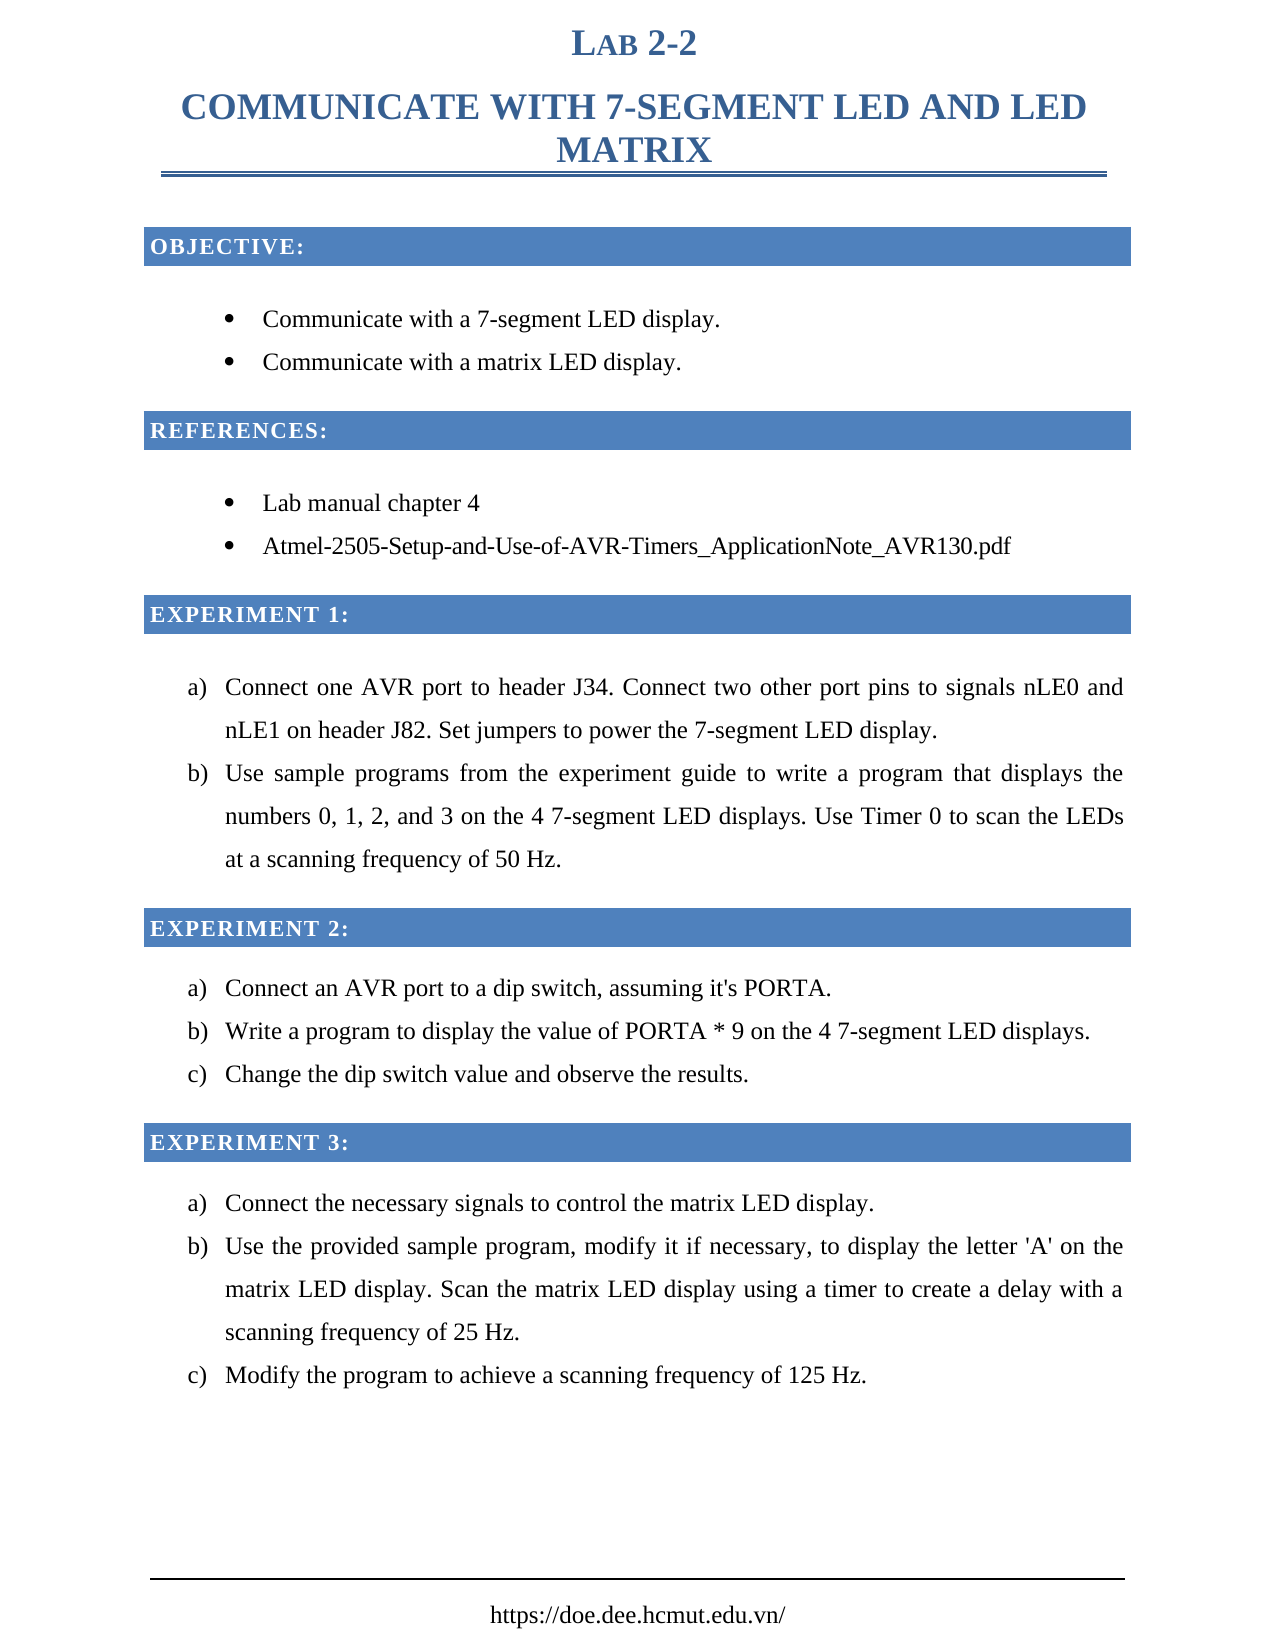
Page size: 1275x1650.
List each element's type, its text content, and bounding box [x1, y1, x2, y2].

list Change the dip switch value and observe the results. [187, 1059, 1125, 1088]
title Atmel-2505-Setup-and-Use-of-AVR-Timers_ApplicationNote_AVR130.pdf [225, 531, 1125, 560]
subtitle REFERENCES: [150, 417, 1125, 443]
title Lab manual chapter 4 [225, 488, 1125, 517]
list Connect one AVR port to header J34. Connect two other port pins to signals nLE0 and nLE1 on header J82. Set jumpers to power the 7-segment LED display. [187, 672, 1125, 744]
subtitle EXPERIMENT 3: [150, 1129, 1125, 1156]
list Use sample programs from the experiment guide to write a program that displays the numbers 0, 1, 2, and 3 on the 4 7-segment LED displays. Use Timer 0 to scan the LEDs at a scanning frequency of 50 Hz. [187, 758, 1125, 873]
title Communicate with a matrix LED display. [225, 347, 1125, 376]
list Modify the program to achieve a scanning frequency of 125 Hz. [187, 1360, 1125, 1389]
list Connect the necessary signals to control the matrix LED display. [187, 1188, 1125, 1216]
subtitle EXPERIMENT 2: [150, 915, 1125, 941]
list Use the provided sample program, modify it if necessary, to display the letter 'A' on the matrix LED display. Scan the matrix LED display using a timer to create a delay with a scanning frequency of 25 Hz. [187, 1231, 1125, 1346]
subtitle OBJECTIVE: [150, 233, 1125, 259]
title Communicate with a 7-segment LED display. [225, 304, 1125, 333]
subtitle EXPERIMENT 1: [150, 601, 1125, 628]
list Connect an AVR port to a dip switch, assuming it's PORTA. [187, 973, 1125, 1002]
list Write a program to display the value of PORTA * 9 on the 4 7-segment LED displays. [187, 1016, 1125, 1045]
